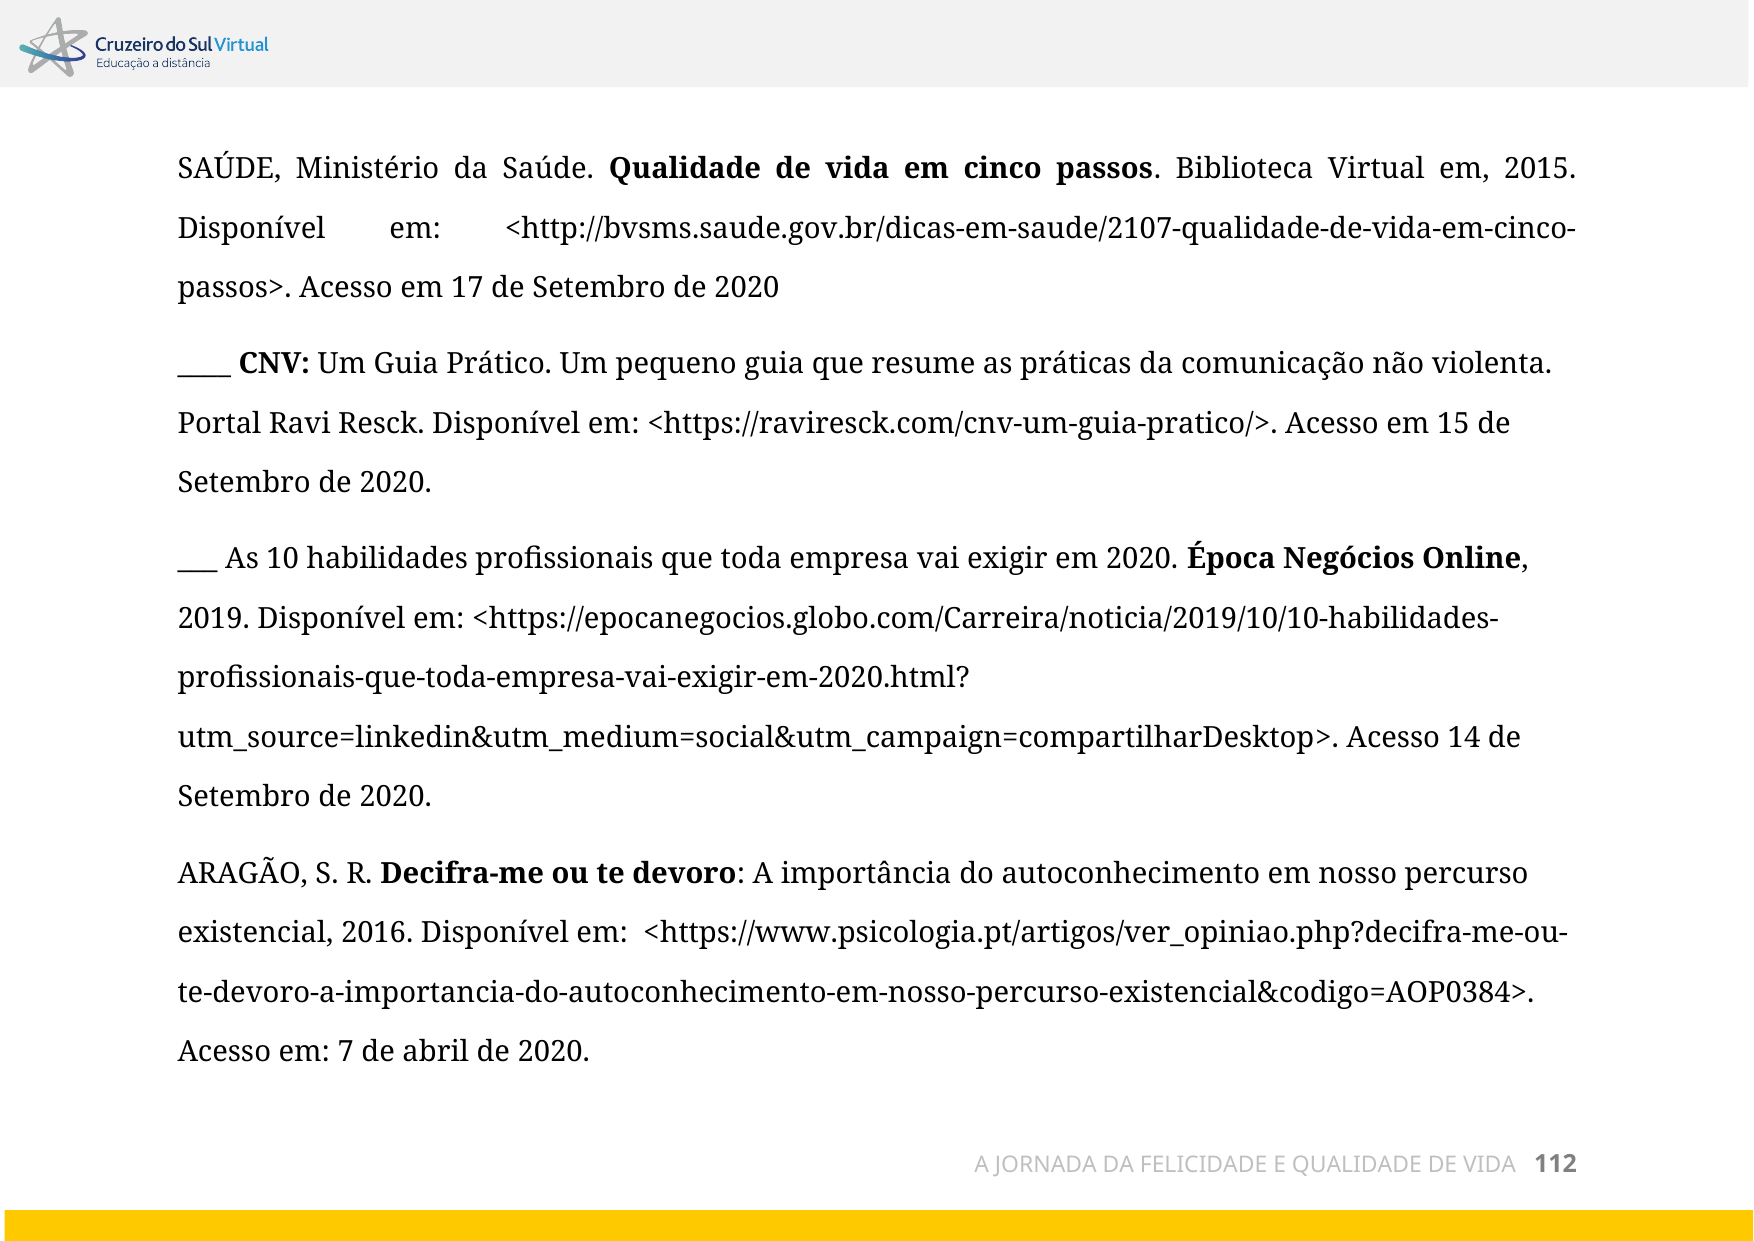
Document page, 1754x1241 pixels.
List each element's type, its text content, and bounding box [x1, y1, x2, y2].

text ___ As 10 habilidades profissionais que toda empresa vai exigir em 2020. Época Negócios Online, 2019. Disponível em: <https://epocanegocios.globo.com/Carreira/noticia/2019/10/10-habilidades-profissionais-que-toda-empresa-vai-exigir-em-2020.html?utm_source=linkedin&utm_medium=social&utm_campaign=compartilharDesktop>. Acesso 14 de Setembro de 2020. [177, 538, 1577, 815]
text ____ CNV: Um Guia Prático. Um pequeno guia que resume as práticas da comunicação não violenta. Portal Ravi Resck. Disponível em: <https://raviresck.com/cnv-um-guia-pratico/>. Acesso em 15 de Setembro de 2020. [177, 343, 1577, 501]
text SAÚDE, Ministério da Saúde. Qualidade de vida em cinco passos. Biblioteca Virtual em, 2015. Disponível em: <http://bvsms.saude.gov.br/dicas-em-saude/2107-qualidade-de-vida-em-cinco-passos>. Acesso em 17 de Setembro de 2020 [177, 148, 1577, 306]
text ARAGÃO, S. R. Decifra-me ou te devoro: A importância do autoconhecimento em nosso percurso existencial, 2016. Disponível em: <https://www.psicologia.pt/artigos/ver_opiniao.php?decifra-me-ou-te-devoro-a-importancia-do-autoconhecimento-em-nosso-percurso-existencial&codigo=AOP0384>. Acesso em: 7 de abril de 2020. [177, 852, 1577, 1070]
picture [17, 17, 269, 77]
